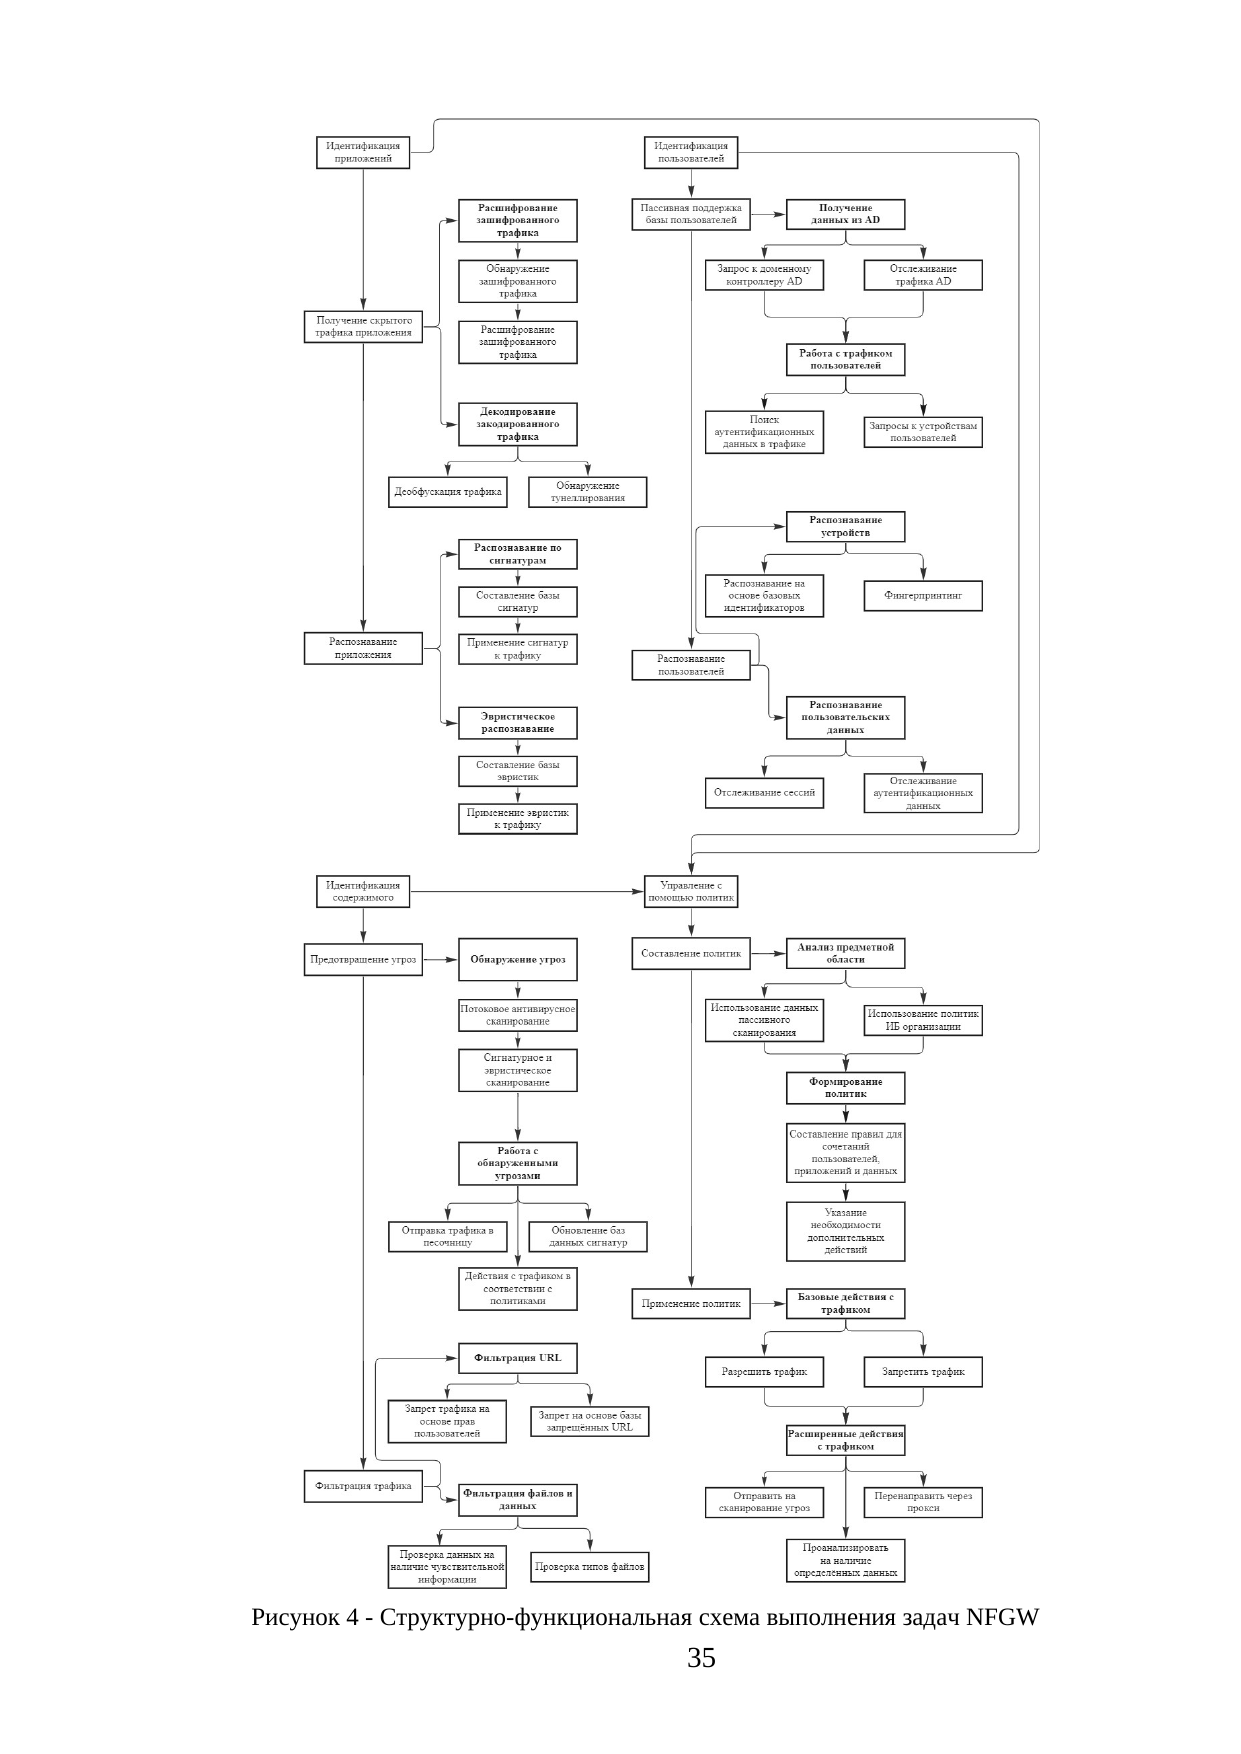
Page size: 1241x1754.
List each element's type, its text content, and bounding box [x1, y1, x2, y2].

text Рисунок 4 - Структурно-функциональная схема выполнения задач NFGW [251, 1602, 1167, 1631]
picture [303, 118, 1040, 1589]
